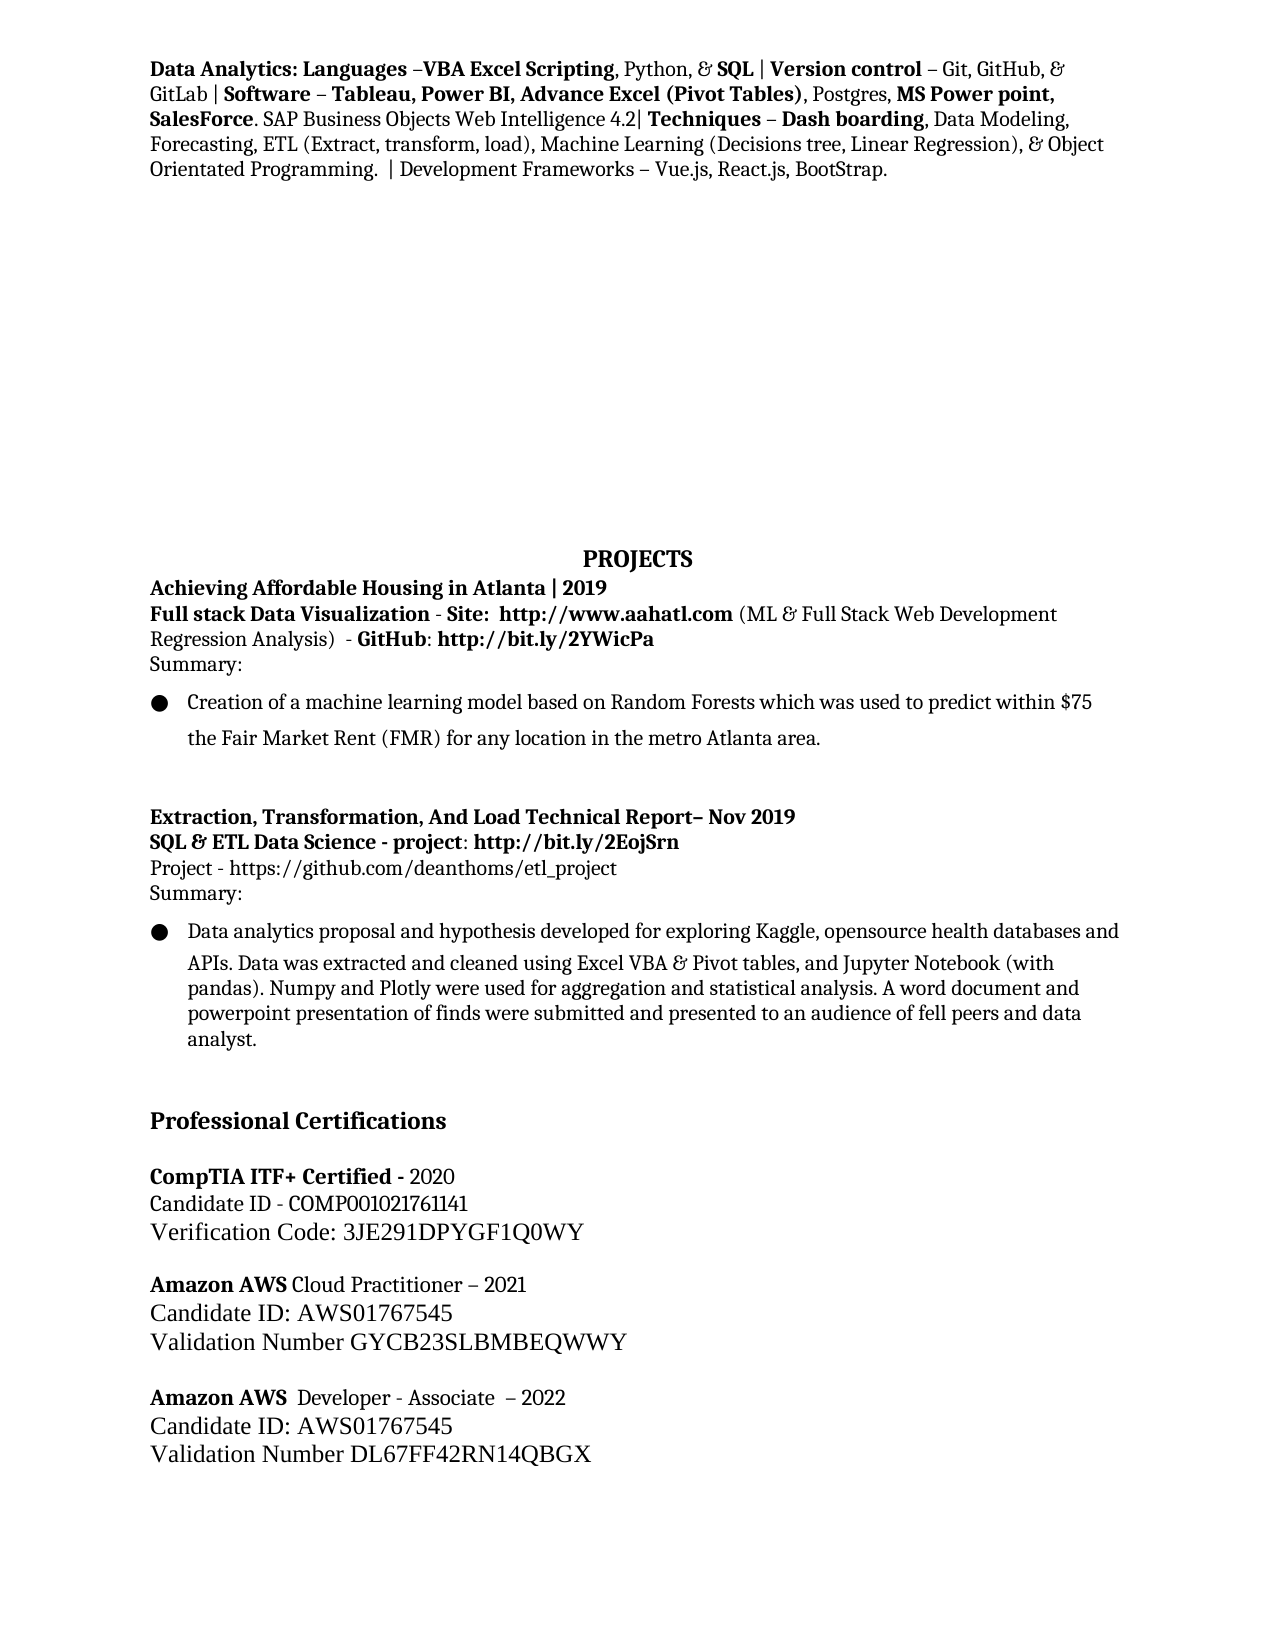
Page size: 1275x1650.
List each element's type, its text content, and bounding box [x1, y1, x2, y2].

text Extraction, Transformation, And Load Technical Report– Nov 2019 [150, 805, 1125, 830]
text Validation Number GYCB23SLBMBEQWWY [150, 1327, 1125, 1356]
text Data Analytics: Languages –VBA Excel Scripting, Python, & SQL | Version control – Git, GitHub, & GitLab | Software – Tableau, Power BI, Advance Excel (Pivot Tables), Postgres, MS Power point, SalesForce. SAP Business Objects Web Intelligence 4.2| Techniques – Dash boarding, Data Modeling, Forecasting, ETL (Extract, transform, load), Machine Learning (Decisions tree, Linear Regression), & Object Orientated Programming. | Development Frameworks – Vue.js, React.js, BootStrap. [150, 56, 1125, 182]
text Verification Code: 3JE291DPYGF1Q0WY [150, 1217, 1125, 1246]
list Data analytics proposal and hypothesis developed for exploring Kaggle, opensource health databases and APIs. Data was extracted and cleaned using Excel VBA & Pivot tables, and Jupyter Notebook (with pandas). Numpy and Plotly were used for aggregation and statistical analysis. A word document and powerpoint presentation of finds were submitted and presented to an audience of fell peers and data analyst. [150, 906, 1125, 1051]
text Candidate ID - COMP001021761141 [150, 1190, 1125, 1217]
text SQL & ETL Data Science - project: http://bit.ly/2EojSrn [150, 830, 1125, 855]
text Professional Certifications [150, 1107, 1125, 1135]
text Candidate ID: AWS01767545 [150, 1298, 1125, 1327]
text Amazon AWS Developer - Associate – 2022 [150, 1384, 1125, 1411]
text Summary: [150, 652, 1125, 677]
list Creation of a machine learning model based on Random Forests which was used to predict within $75 the Fair Market Rent (FMR) for any location in the metro Atlanta area. [150, 677, 1125, 751]
text Summary: [150, 881, 1125, 906]
text Full stack Data Visualization - Site: http://www.aahatl.com (ML & Full Stack Web Development Regression Analysis) - GitHub: http://bit.ly/2YWicPa [150, 601, 1125, 652]
text Amazon AWS Cloud Practitioner – 2021 [150, 1272, 1125, 1298]
text Achieving Affordable Housing in Atlanta | 2019 [150, 576, 1125, 601]
text Validation Number DL67FF42RN14QBGX [150, 1439, 1125, 1468]
text Candidate ID: AWS01767545 [150, 1411, 1125, 1439]
text CompTIA ITF+ Certified - 2020 [150, 1164, 1125, 1190]
text PROJECTS [150, 545, 1125, 573]
text Project - https://github.com/deanthoms/etl_project [150, 855, 1125, 881]
